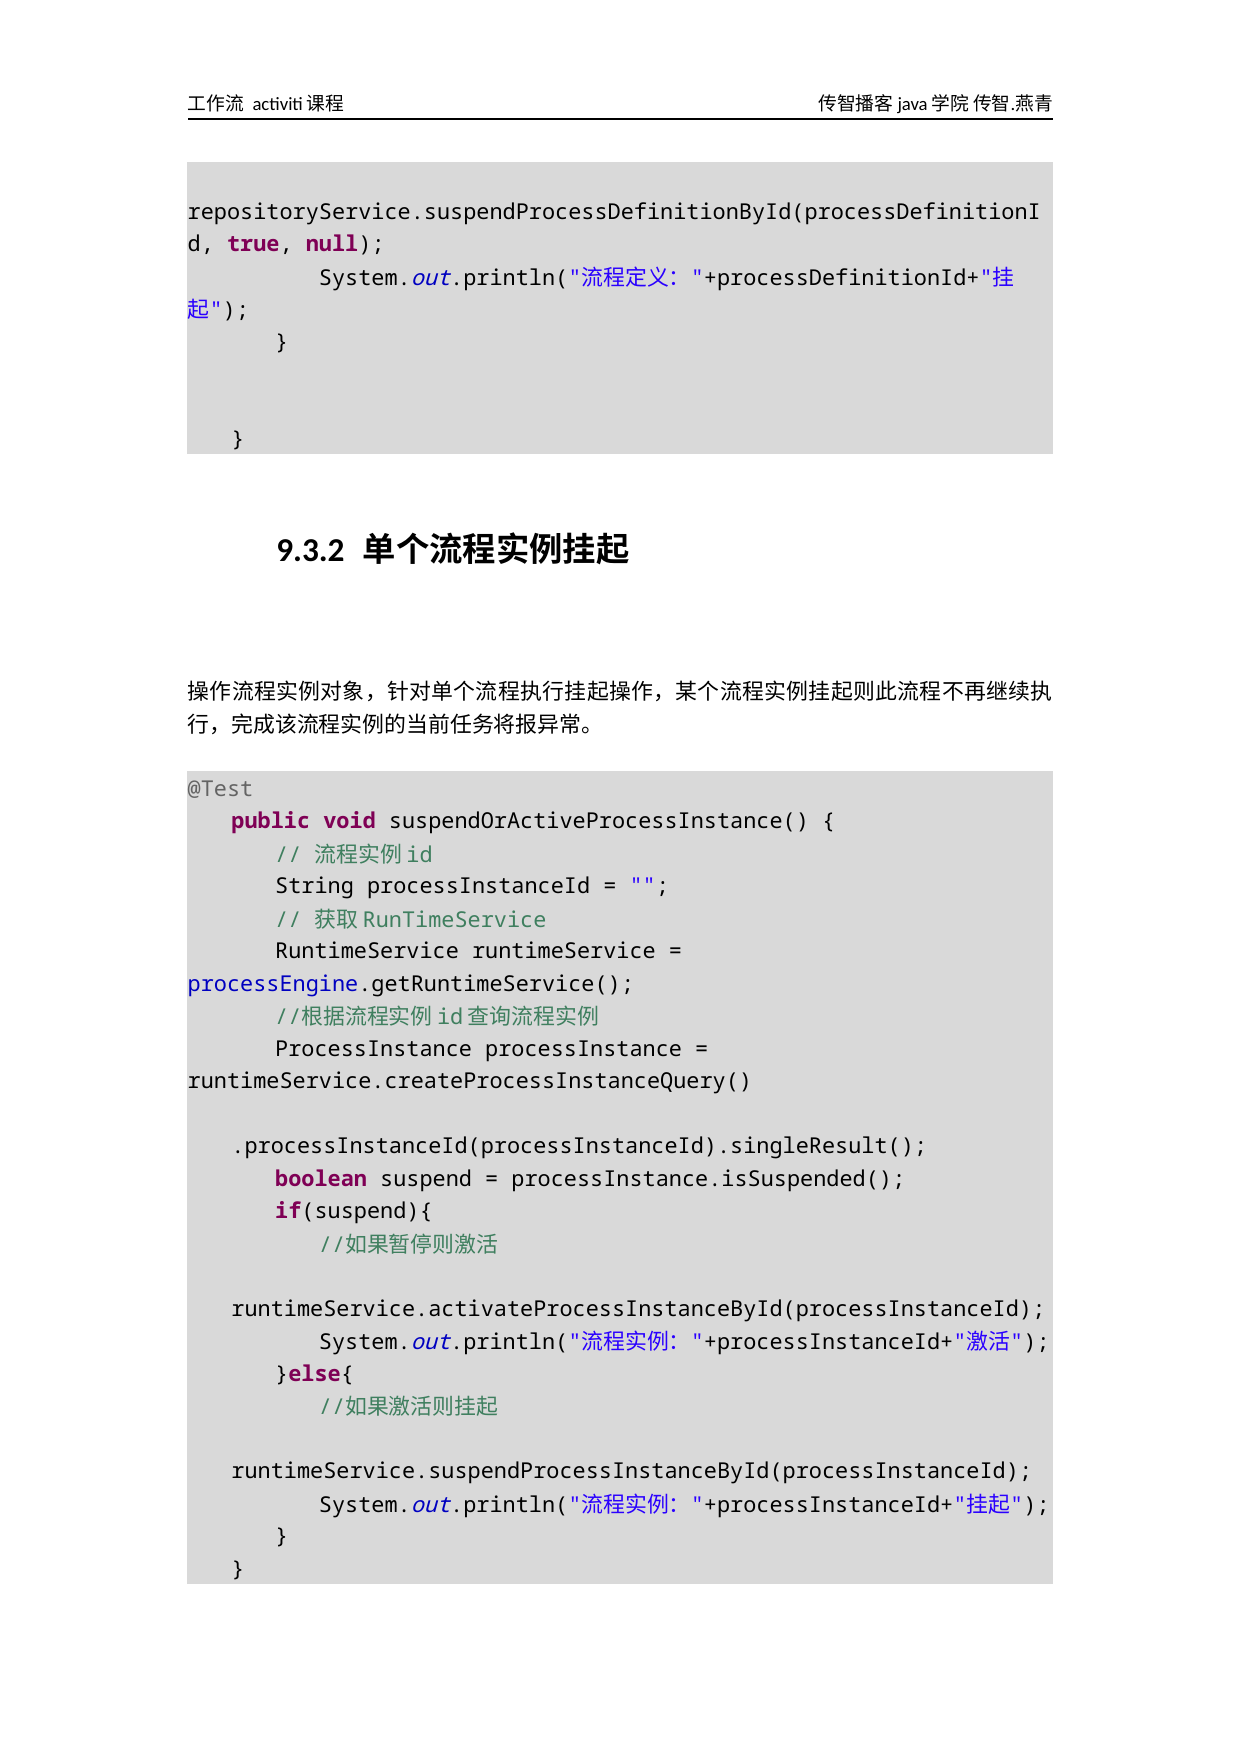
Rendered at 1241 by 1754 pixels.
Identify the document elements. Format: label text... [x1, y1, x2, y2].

subtitle 单个流程实例挂起 [276, 514, 1053, 579]
text // 流程实例id [187, 836, 1053, 869]
text System.out.println("流程实例："+processInstanceId+"挂起"); [187, 1486, 1053, 1519]
text @Test [187, 771, 1053, 804]
text } [187, 1519, 1053, 1551]
text //如果暂停则激活 [187, 1226, 1053, 1259]
text RuntimeService runtimeService = processEngine.getRuntimeService(); [187, 934, 1053, 999]
text }else{ [187, 1356, 1053, 1389]
text ProcessInstance processInstance = runtimeService.createProcessInstanceQuery() [187, 1031, 1053, 1096]
text //根据流程实例id查询流程实例 [187, 999, 1053, 1031]
text boolean suspend = processInstance.isSuspended(); [187, 1161, 1053, 1194]
text 操作流程实例对象，针对单个流程执行挂起操作，某个流程实例挂起则此流程不再继续执行，完成该流程实例的当前任务将报异常。 [187, 674, 1053, 739]
text runtimeService.activateProcessInstanceById(processInstanceId); [187, 1259, 1053, 1324]
text System.out.println("流程定义："+processDefinitionId+"挂起"); [187, 259, 1053, 324]
text } [187, 422, 1053, 454]
text runtimeService.suspendProcessInstanceById(processInstanceId); [187, 1421, 1053, 1486]
text String processInstanceId = ""; [187, 869, 1053, 901]
text if(suspend){ [187, 1194, 1053, 1226]
text } [187, 1551, 1053, 1584]
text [187, 162, 1053, 259]
text } [187, 324, 1053, 357]
text System.out.println("流程实例："+processInstanceId+"激活"); [187, 1324, 1053, 1356]
text //如果激活则挂起 [187, 1389, 1053, 1421]
text public void suspendOrActiveProcessInstance() { [187, 804, 1053, 836]
text .processInstanceId(processInstanceId).singleResult(); [187, 1096, 1053, 1161]
text // 获取RunTimeService [187, 901, 1053, 934]
